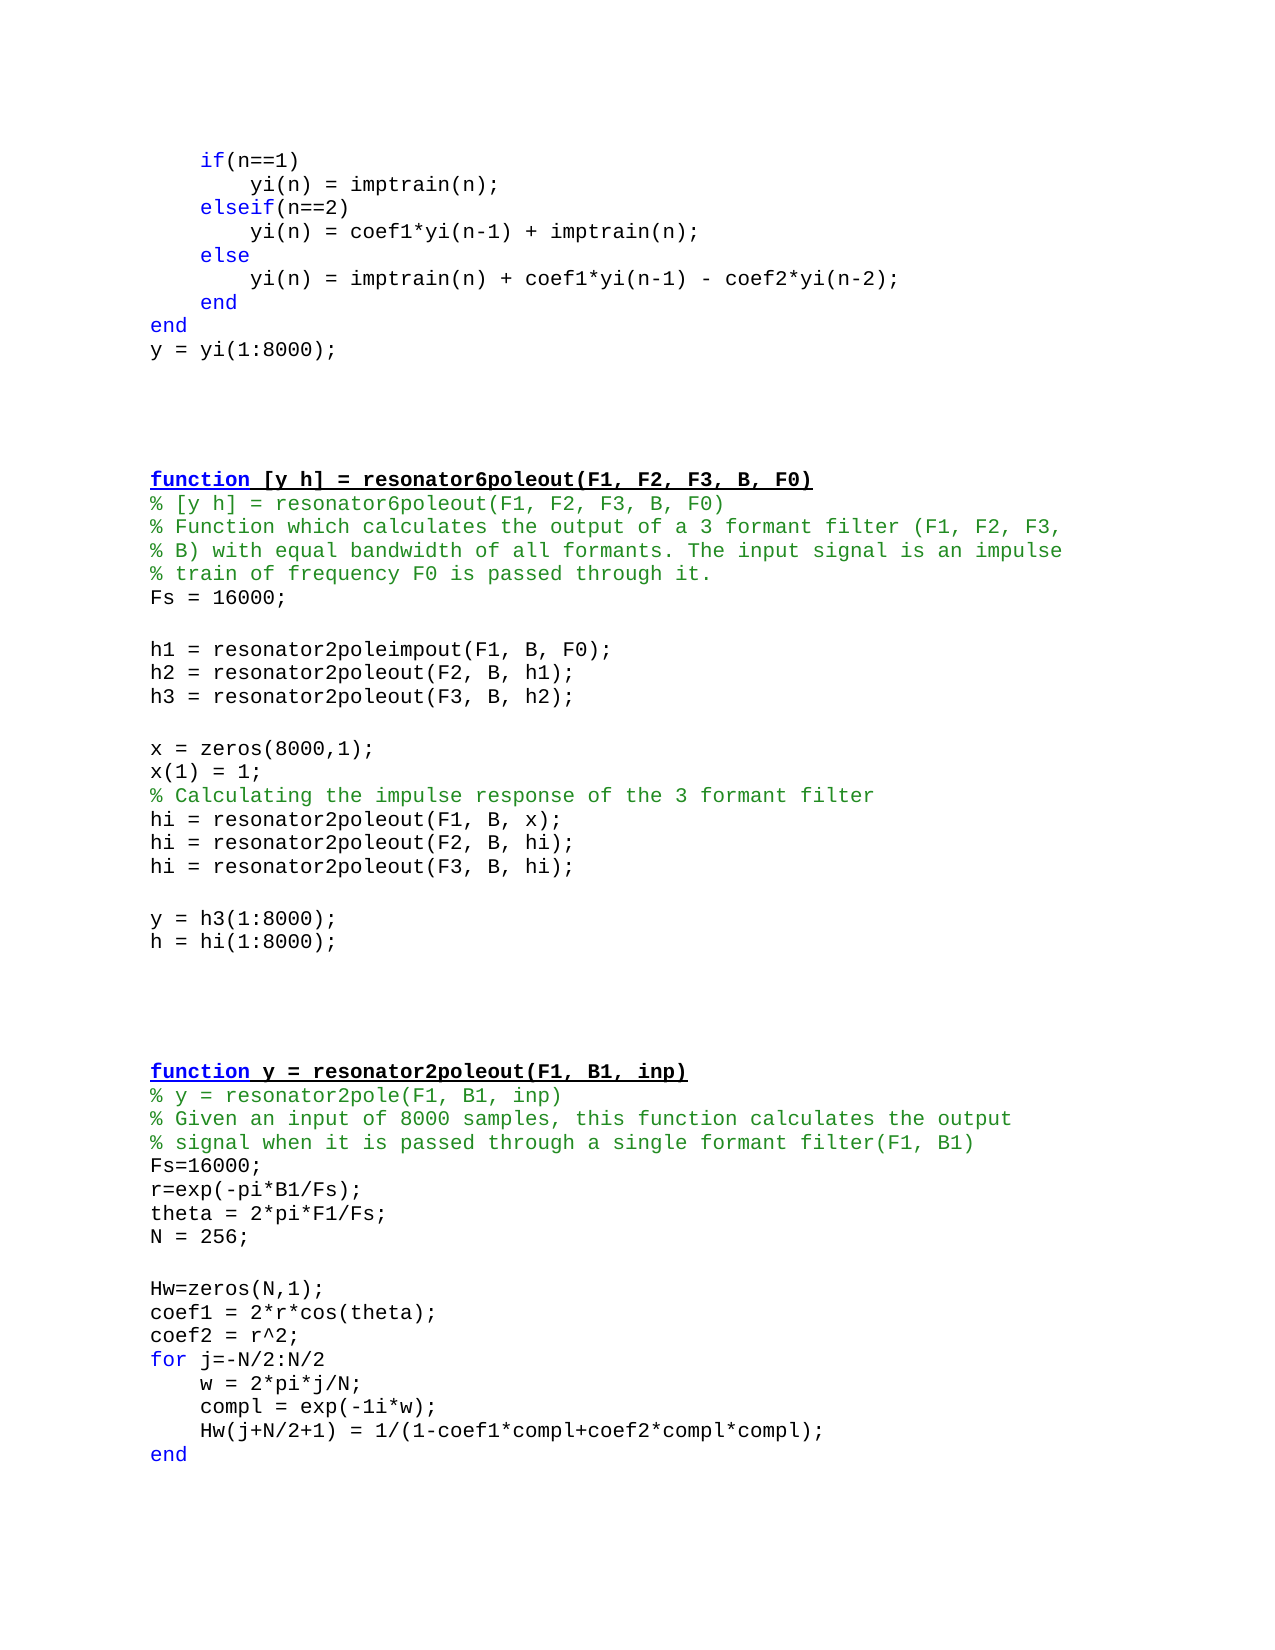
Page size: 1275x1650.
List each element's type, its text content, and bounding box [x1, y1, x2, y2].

text coef2 = r^2; [150, 1325, 1125, 1349]
text function [y h] = resonator6poleout(F1, F2, F3, B, F0) [150, 469, 1125, 492]
text % train of frequency F0 is passed through it. [150, 563, 1125, 587]
text % y = resonator2pole(F1, B1, inp) [150, 1084, 1125, 1108]
text yi(n) = imptrain(n); [150, 174, 1125, 197]
text yi(n) = coef1*yi(n-1) + imptrain(n); [150, 221, 1125, 244]
text y = yi(1:8000); [150, 339, 1125, 363]
text function y = resonator2poleout(F1, B1, inp) [150, 1061, 1125, 1084]
text h = hi(1:8000); [150, 931, 1125, 955]
text hi = resonator2poleout(F3, B, hi); [150, 856, 1125, 879]
text h2 = resonator2poleout(F2, B, h1); [150, 662, 1125, 686]
text % Given an input of 8000 samples, this function calculates the output [150, 1108, 1125, 1132]
text theta = 2*pi*F1/Fs; [150, 1203, 1125, 1226]
text h1 = resonator2poleimpout(F1, B, F0); [150, 639, 1125, 662]
text x(1) = 1; [150, 761, 1125, 785]
text y = h3(1:8000); [150, 908, 1125, 931]
text r=exp(-pi*B1/Fs); [150, 1179, 1125, 1203]
text x = zeros(8000,1); [150, 738, 1125, 761]
text elseif(n==2) [150, 197, 1125, 221]
text yi(n) = imptrain(n) + coef1*yi(n-1) - coef2*yi(n-2); [150, 268, 1125, 292]
text % signal when it is passed through a single formant filter(F1, B1) [150, 1132, 1125, 1156]
text end [150, 316, 1125, 339]
text N = 256; [150, 1226, 1125, 1250]
text end [150, 292, 1125, 316]
text else [150, 244, 1125, 268]
text end [150, 1444, 1125, 1467]
text Fs=16000; [150, 1156, 1125, 1179]
text Fs = 16000; [150, 587, 1125, 611]
text hi = resonator2poleout(F2, B, hi); [150, 832, 1125, 856]
text for j=-N/2:N/2 [150, 1349, 1125, 1373]
text w = 2*pi*j/N; [150, 1373, 1125, 1396]
text % [y h] = resonator6poleout(F1, F2, F3, B, F0) [150, 492, 1125, 516]
text Hw=zeros(N,1); [150, 1278, 1125, 1302]
text h3 = resonator2poleout(F3, B, h2); [150, 686, 1125, 710]
text compl = exp(-1i*w); [150, 1396, 1125, 1420]
text if(n==1) [150, 150, 1125, 174]
text Hw(j+N/2+1) = 1/(1-coef1*compl+coef2*compl*compl); [150, 1420, 1125, 1444]
text % Calculating the impulse response of the 3 formant filter [150, 785, 1125, 809]
text hi = resonator2poleout(F1, B, x); [150, 809, 1125, 832]
text % B) with equal bandwidth of all formants. The input signal is an impulse [150, 540, 1125, 563]
text % Function which calculates the output of a 3 formant filter (F1, F2, F3, [150, 516, 1125, 540]
text coef1 = 2*r*cos(theta); [150, 1302, 1125, 1325]
